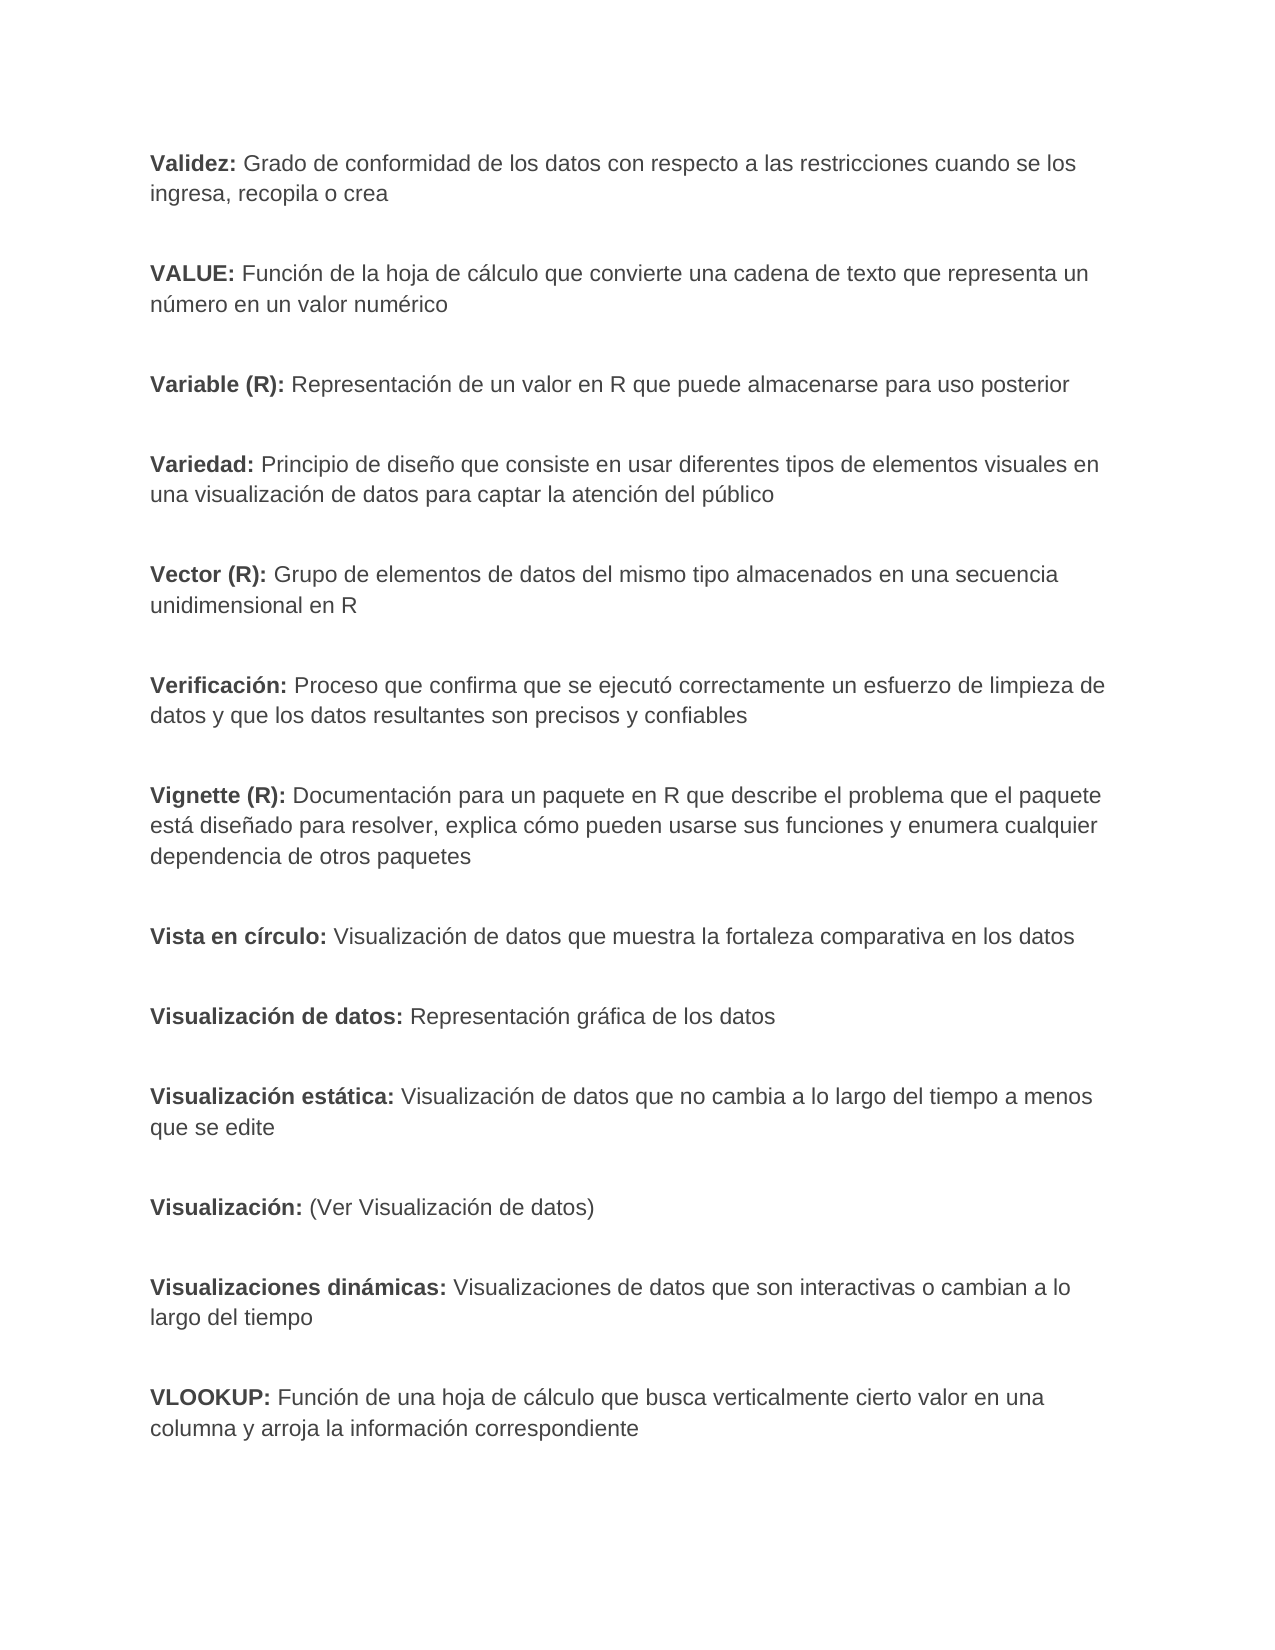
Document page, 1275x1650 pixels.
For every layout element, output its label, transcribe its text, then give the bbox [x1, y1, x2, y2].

text Visualización: (Ver Visualización de datos) [150, 1194, 1125, 1220]
text Vector (R): Grupo de elementos de datos del mismo tipo almacenados en una secuencia unidimensional en R [150, 561, 1125, 618]
text Vista en círculo: Visualización de datos que muestra la fortaleza comparativa en los datos [150, 923, 1125, 949]
text Variable (R): Representación de un valor en R que puede almacenarse para uso posterior [150, 371, 1125, 397]
text VALUE: Función de la hoja de cálculo que convierte una cadena de texto que representa un número en un valor numérico [150, 260, 1125, 317]
text Validez: Grado de conformidad de los datos con respecto a las restricciones cuando se los ingresa, recopila o crea [150, 150, 1125, 207]
text Vignette (R): Documentación para un paquete en R que describe el problema que el paquete está diseñado para resolver, explica cómo pueden usarse sus funciones y enumera cualquier dependencia de otros paquetes [150, 782, 1125, 869]
text VLOOKUP: Función de una hoja de cálculo que busca verticalmente cierto valor en una columna y arroja la información correspondiente [150, 1384, 1125, 1441]
text Variedad: Principio de diseño que consiste en usar diferentes tipos de elementos visuales en una visualización de datos para captar la atención del público [150, 451, 1125, 508]
text Visualización de datos: Representación gráfica de los datos [150, 1003, 1125, 1029]
text Visualizaciones dinámicas: Visualizaciones de datos que son interactivas o cambian a lo largo del tiempo [150, 1274, 1125, 1331]
text Visualización estática: Visualización de datos que no cambia a lo largo del tiempo a menos que se edite [150, 1083, 1125, 1140]
text Verificación: Proceso que confirma que se ejecutó correctamente un esfuerzo de limpieza de datos y que los datos resultantes son precisos y confiables [150, 672, 1125, 728]
